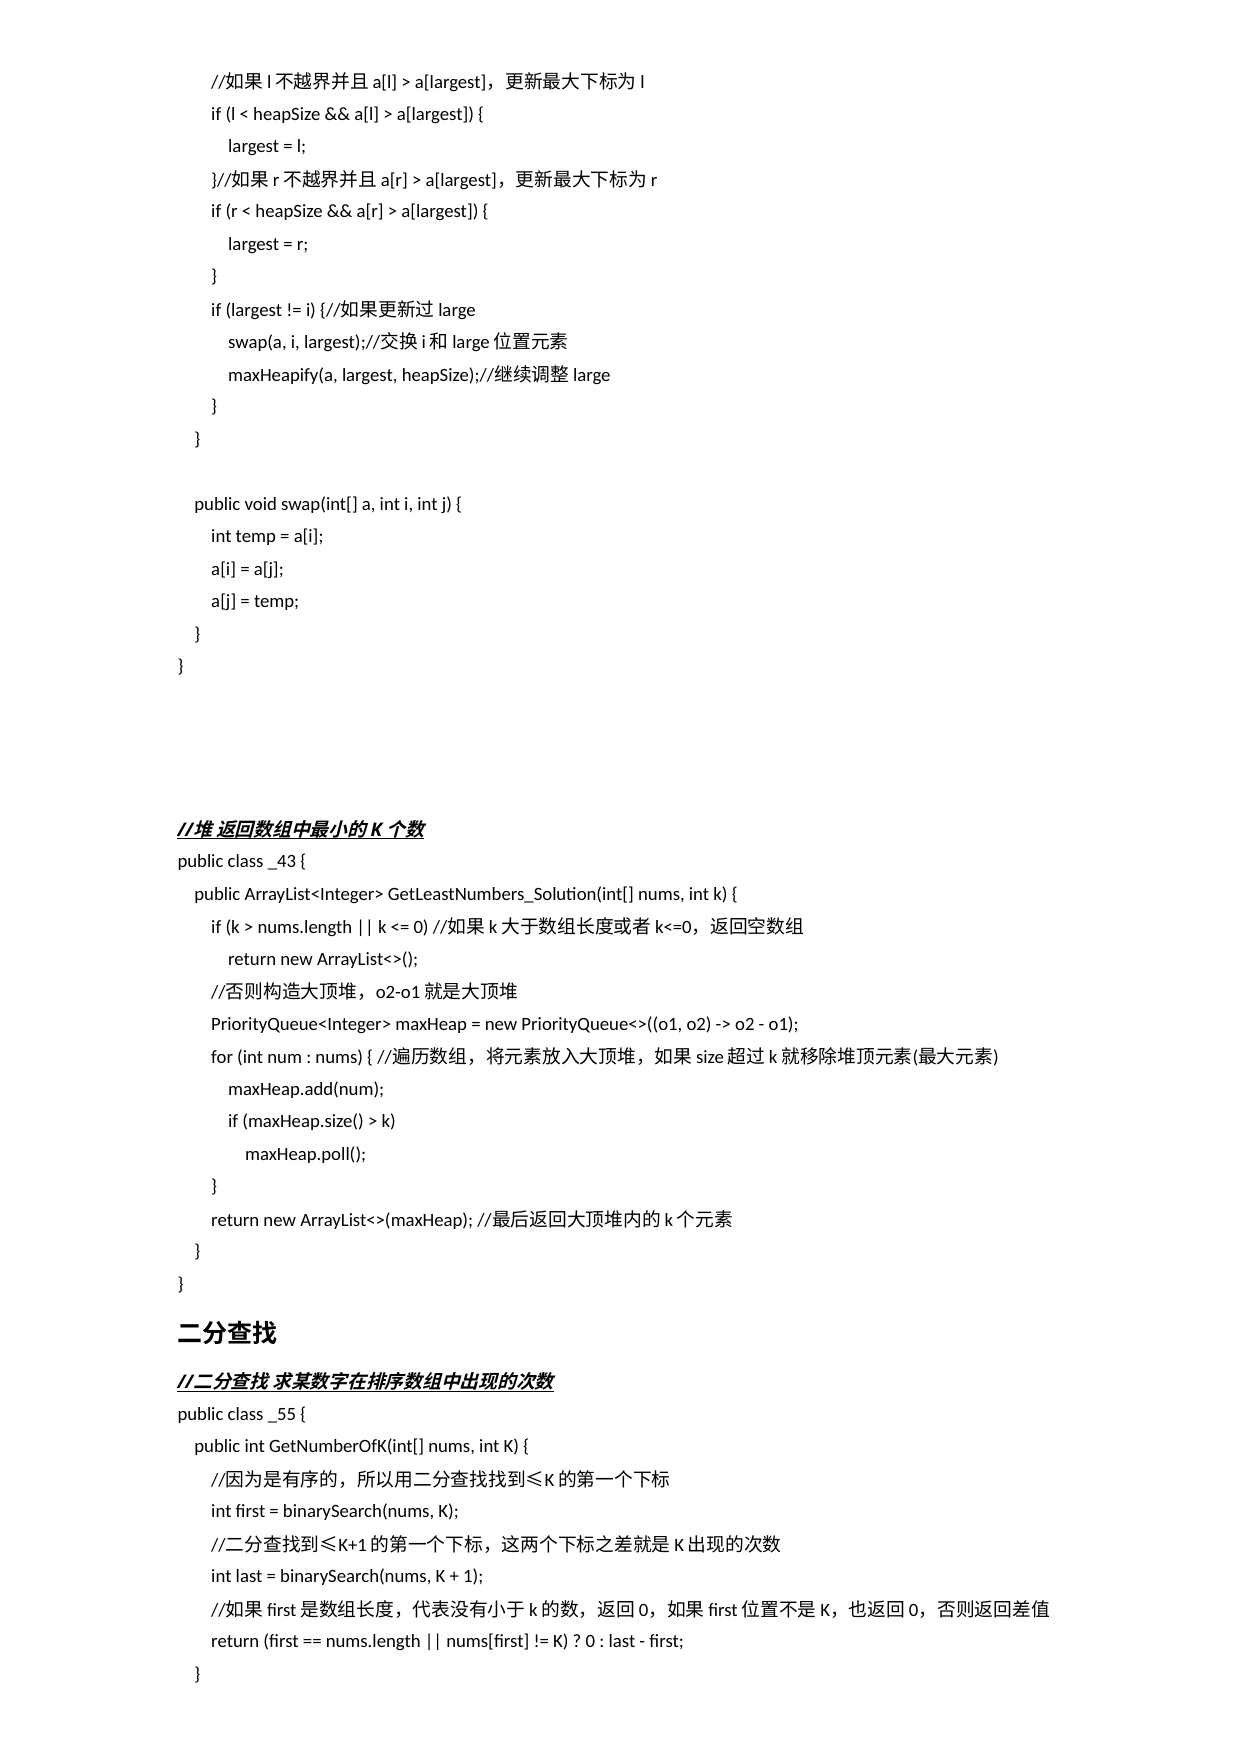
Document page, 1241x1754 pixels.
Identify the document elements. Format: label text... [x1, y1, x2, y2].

text //堆 返回数组中最小的 K 个数 public class _43 { public ArrayList<Integer> GetLeastNumbers_Solution(int[] nums, int k) { if (k > nums.length || k <= 0) //如果k大于数组长度或者k<=0，返回空数组 return new ArrayList<>(); //否则构造大顶堆，o2-o1就是大顶堆 PriorityQueue<Integer> maxHeap = new PriorityQueue<>((o1, o2) -> o2 - o1); for (int num : nums) { //遍历数组，将元素放入大顶堆，如果size超过k就移除堆顶元素(最大元素) maxHeap.add(num); if (maxHeap.size() > k) maxHeap.poll(); } return new ArrayList<>(maxHeap); //最后返回大顶堆内的k个元素 } } [177, 812, 1199, 1299]
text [177, 64, 1199, 682]
subtitle 二分查找 [177, 1299, 1199, 1364]
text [177, 1364, 1199, 1689]
